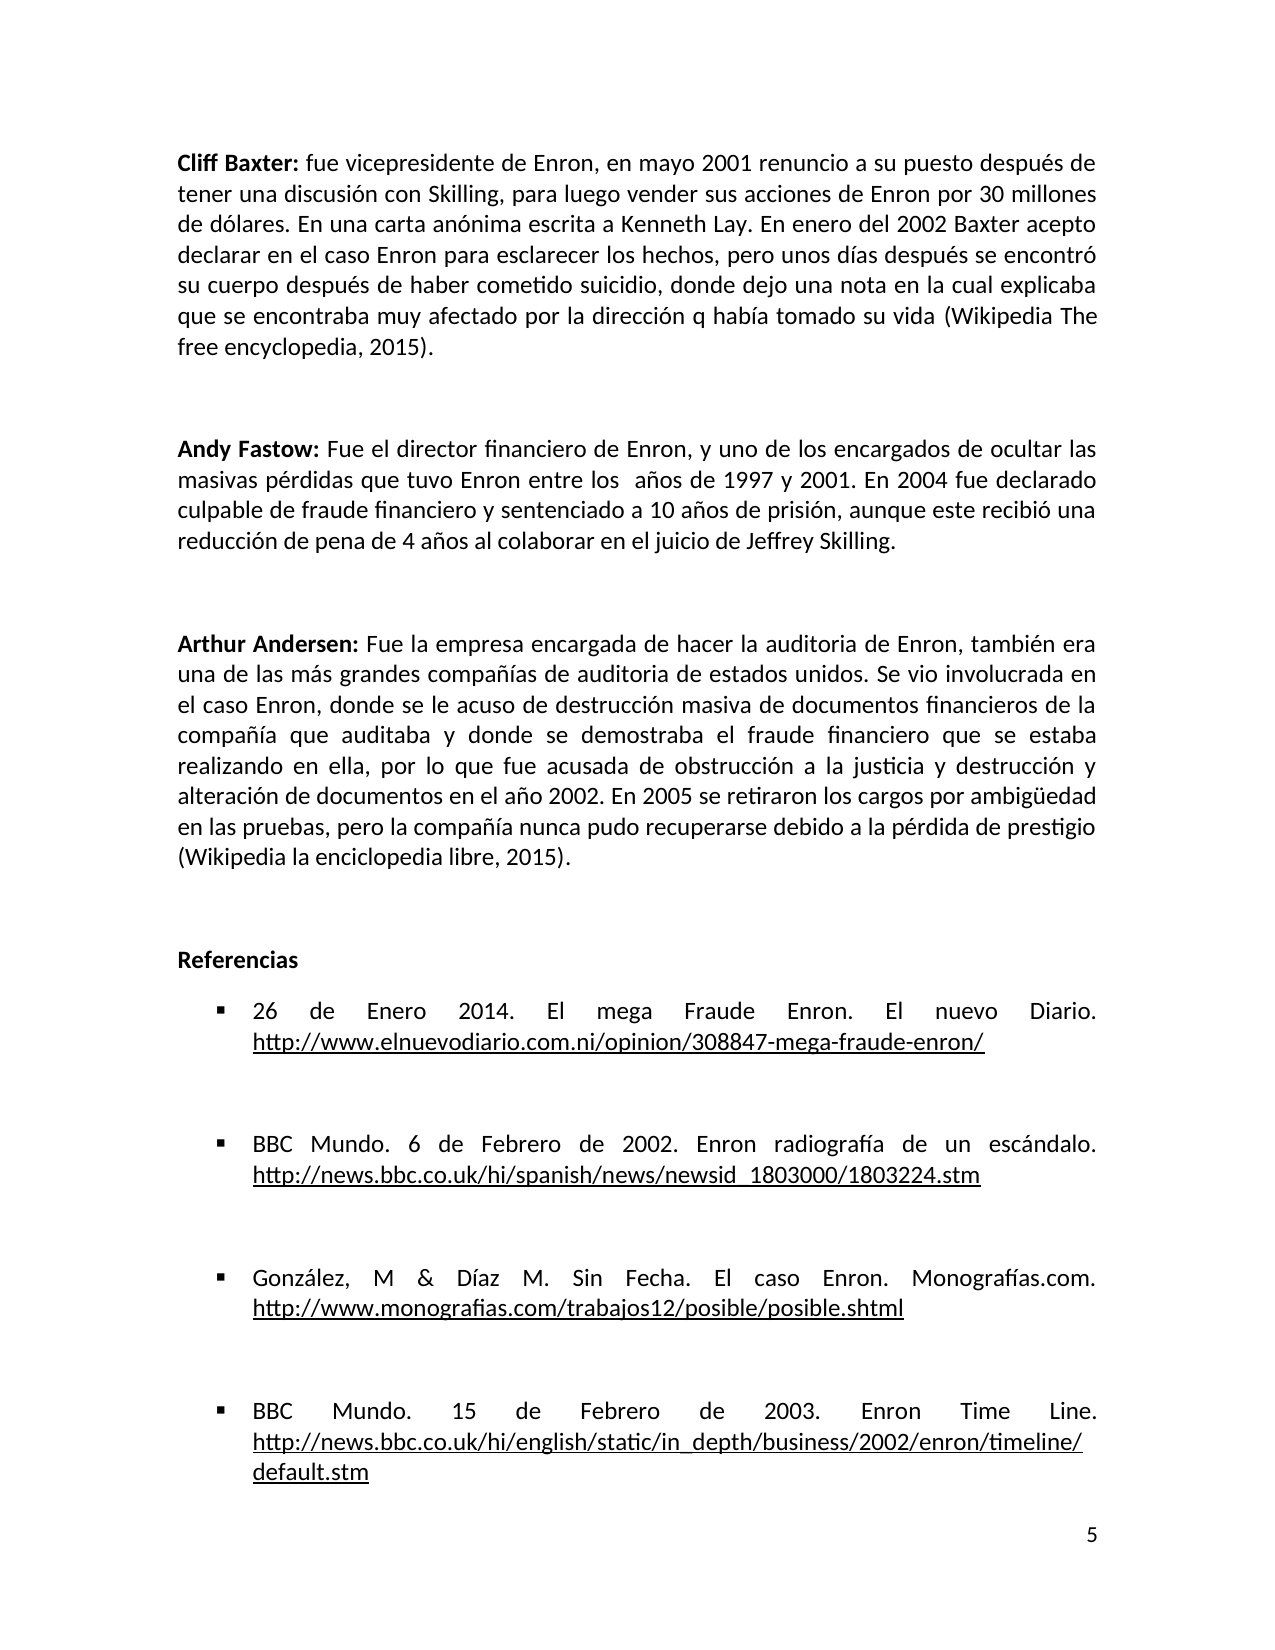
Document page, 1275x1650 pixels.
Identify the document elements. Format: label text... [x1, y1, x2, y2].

text Referencias [177, 944, 1098, 974]
list 26 de Enero 2014. El mega Fraude Enron. El nuevo Diario. http://www.elnuevodiario.com.ni/opinion/308847-mega-fraude-enron/ [215, 995, 1098, 1056]
list González, M & Díaz M. Sin Fecha. El caso Enron. Monografías.com. http://www.monografias.com/trabajos12/posible/posible.shtml [215, 1262, 1098, 1323]
text Andy Fastow: Fue el director financiero de Enron, y uno de los encargados de ocultar las masivas pérdidas que tuvo Enron entre los años de 1997 y 2001. En 2004 fue declarado culpable de fraude financiero y sentenciado a 10 años de prisión, aunque este recibió una reducción de pena de 4 años al colaborar en el juicio de Jeffrey Skilling. [177, 433, 1098, 556]
text Arthur Andersen: Fue la empresa encargada de hacer la auditoria de Enron, también era una de las más grandes compañías de auditoria de estados unidos. Se vio involucrada en el caso Enron, donde se le acuso de destrucción masiva de documentos financieros de la compañía que auditaba y donde se demostraba el fraude financiero que se estaba realizando en ella, por lo que fue acusada de obstrucción a la justicia y destrucción y alteración de documentos en el año 2002. En 2005 se retiraron los cargos por ambigüedad en las pruebas, pero la compañía nunca pudo recuperarse debido a la pérdida de prestigio . [177, 628, 1098, 872]
list BBC Mundo. 6 de Febrero de 2002. Enron radiografía de un escándalo. http://news.bbc.co.uk/hi/spanish/news/newsid_1803000/1803224.stm [215, 1129, 1098, 1190]
text Cliff Baxter: fue vicepresidente de Enron, en mayo 2001 renuncio a su puesto después de tener una discusión con Skilling, para luego vender sus acciones de Enron por 30 millones de dólares. En una carta anónima escrita a Kenneth Lay. En enero del 2002 Baxter acepto declarar en el caso Enron para esclarecer los hechos, pero unos días después se encontró su cuerpo después de haber cometido suicidio, donde dejo una nota en la cual explicaba que se encontraba muy afectado por la dirección q había tomado su vida . [177, 148, 1098, 361]
list BBC Mundo. 15 de Febrero de 2003. Enron Time Line. http://news.bbc.co.uk/hi/english/static/in_depth/business/2002/enron/timeline/default.stm [215, 1395, 1098, 1487]
